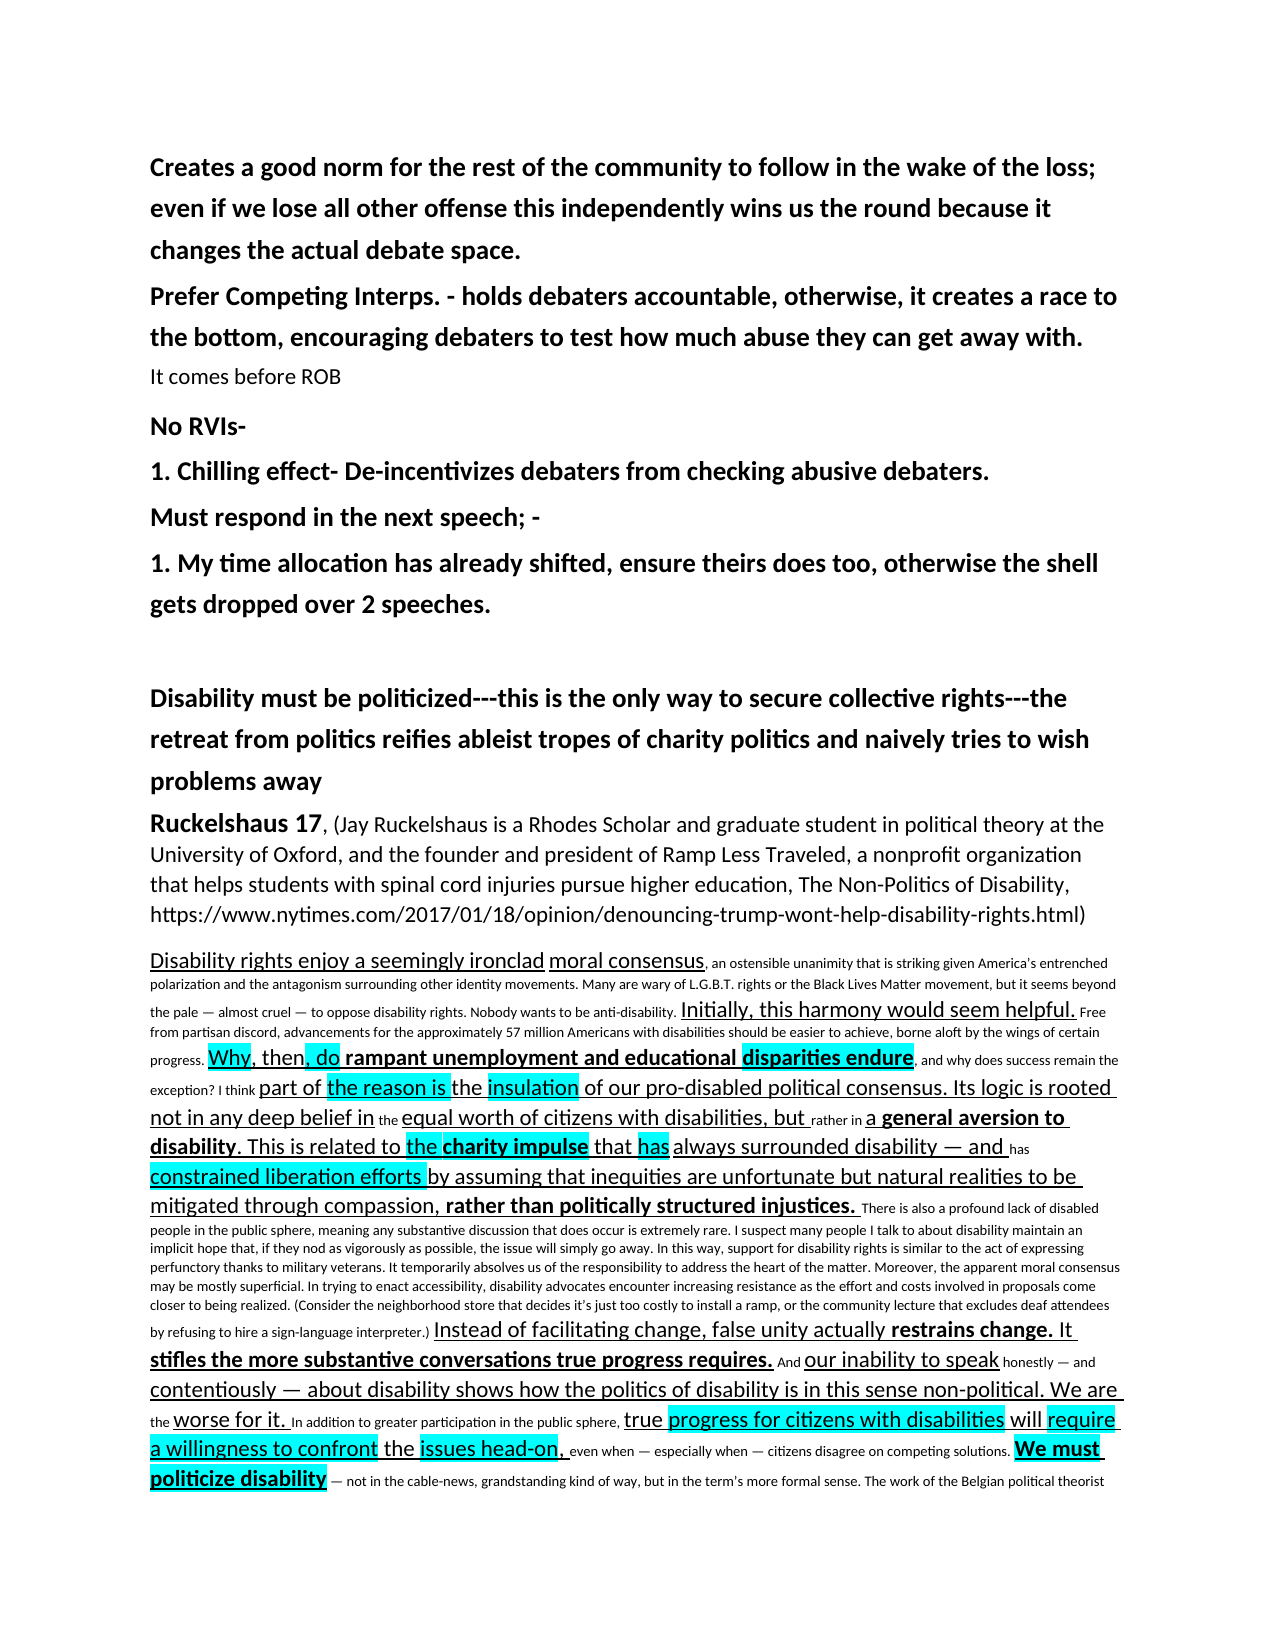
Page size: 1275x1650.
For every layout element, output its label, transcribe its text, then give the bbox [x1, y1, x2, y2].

subtitle Must respond in the next speech; - [150, 500, 1125, 533]
subtitle Prefer Competing Interps. - holds debaters accountable, otherwise, it creates a race to the bottom, encouraging debaters to test how much abuse they can get away with. [150, 279, 1125, 353]
subtitle 1. My time allocation has already shifted, ensure theirs does too, otherwise the shell gets dropped over 2 speeches. [150, 546, 1125, 621]
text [150, 946, 1125, 1492]
subtitle Disability must be politicized---this is the only way to secure collective rights---the retreat from politics reifies ableist tropes of charity politics and naively tries to wish problems away [150, 681, 1125, 797]
subtitle No RVIs- [150, 409, 1125, 442]
subtitle 1. Chilling effect- De-incentivizes debaters from checking abusive debaters. [150, 454, 1125, 488]
text It comes before ROB [150, 362, 1125, 390]
text Ruckelshaus 17, (Jay Ruckelshaus is a Rhodes Scholar and graduate student in political theory at the University of Oxford, and the founder and president of Ramp Less Traveled, a nonprofit organization that helps students with spinal cord injuries pursue higher education, The Non-Politics of Disability, https://www.nytimes.com/2017/01/18/opinion/denouncing-trump-wont-help-disability-rights.html) [150, 806, 1125, 928]
subtitle Creates a good norm for the rest of the community to follow in the wake of the loss; even if we lose all other offense this independently wins us the round because it changes the actual debate space. [150, 150, 1125, 266]
